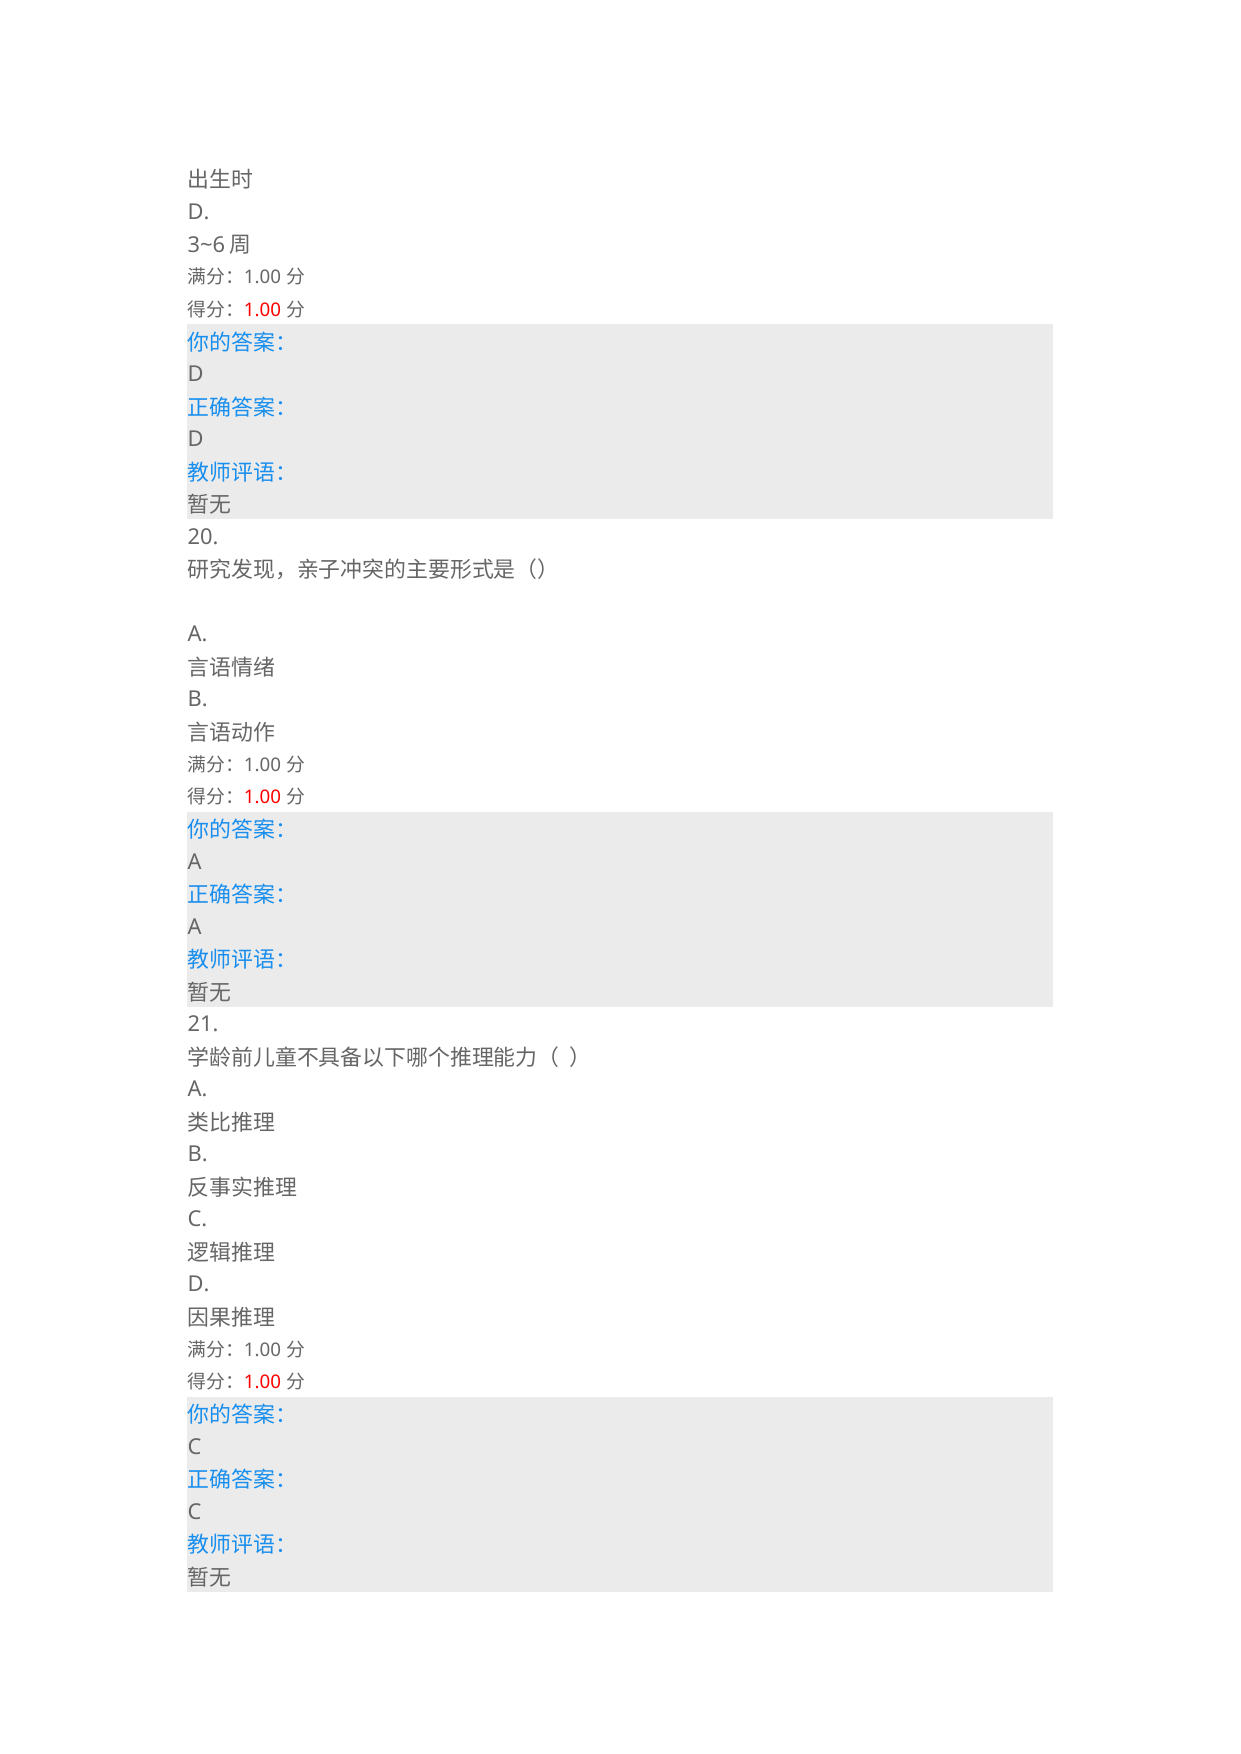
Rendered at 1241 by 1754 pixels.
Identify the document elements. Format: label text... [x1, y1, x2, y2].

text 20. [187, 519, 1053, 552]
text A. [187, 617, 1053, 649]
text 你的答案： [187, 324, 1053, 357]
text C [187, 1429, 1053, 1462]
text 类比推理 [187, 1104, 1053, 1137]
text 21. [187, 1007, 1053, 1039]
text 言语动作 [187, 714, 1053, 747]
text 言语情绪 [187, 649, 1053, 682]
text D. [187, 194, 1053, 227]
text 出生时 [187, 162, 1053, 194]
text 教师评语： [187, 1527, 1053, 1559]
text 满分：1.00 分 [187, 747, 1053, 779]
text 逻辑推理 [187, 1234, 1053, 1267]
text D [187, 422, 1053, 454]
text A. [187, 1072, 1053, 1104]
text 得分：1.00 分 [187, 1364, 1053, 1397]
text C. [187, 1202, 1053, 1234]
text D. [187, 1267, 1053, 1299]
text B. [187, 682, 1053, 714]
text 暂无 [187, 487, 1053, 519]
text 研究发现，亲子冲突的主要形式是（） [187, 552, 1053, 584]
text B. [187, 1137, 1053, 1169]
text 正确答案： [187, 389, 1053, 422]
text 3~6周 [187, 227, 1053, 259]
text 正确答案： [187, 877, 1053, 909]
text 正确答案： [187, 1462, 1053, 1494]
text 暂无 [187, 1559, 1053, 1592]
text C [187, 1494, 1053, 1527]
text 学龄前儿童不具备以下哪个推理能力（ ） [187, 1039, 1053, 1072]
text 你的答案： [187, 812, 1053, 844]
text D [187, 357, 1053, 389]
text A [187, 909, 1053, 942]
text 反事实推理 [187, 1169, 1053, 1202]
text 得分：1.00 分 [187, 292, 1053, 324]
text A [187, 844, 1053, 877]
text 因果推理 [187, 1299, 1053, 1332]
text 满分：1.00 分 [187, 1332, 1053, 1364]
text 暂无 [187, 974, 1053, 1007]
text 教师评语： [187, 454, 1053, 487]
text 你的答案： [187, 1397, 1053, 1429]
text 满分：1.00 分 [187, 259, 1053, 292]
text 教师评语： [187, 942, 1053, 974]
text 得分：1.00 分 [187, 779, 1053, 812]
